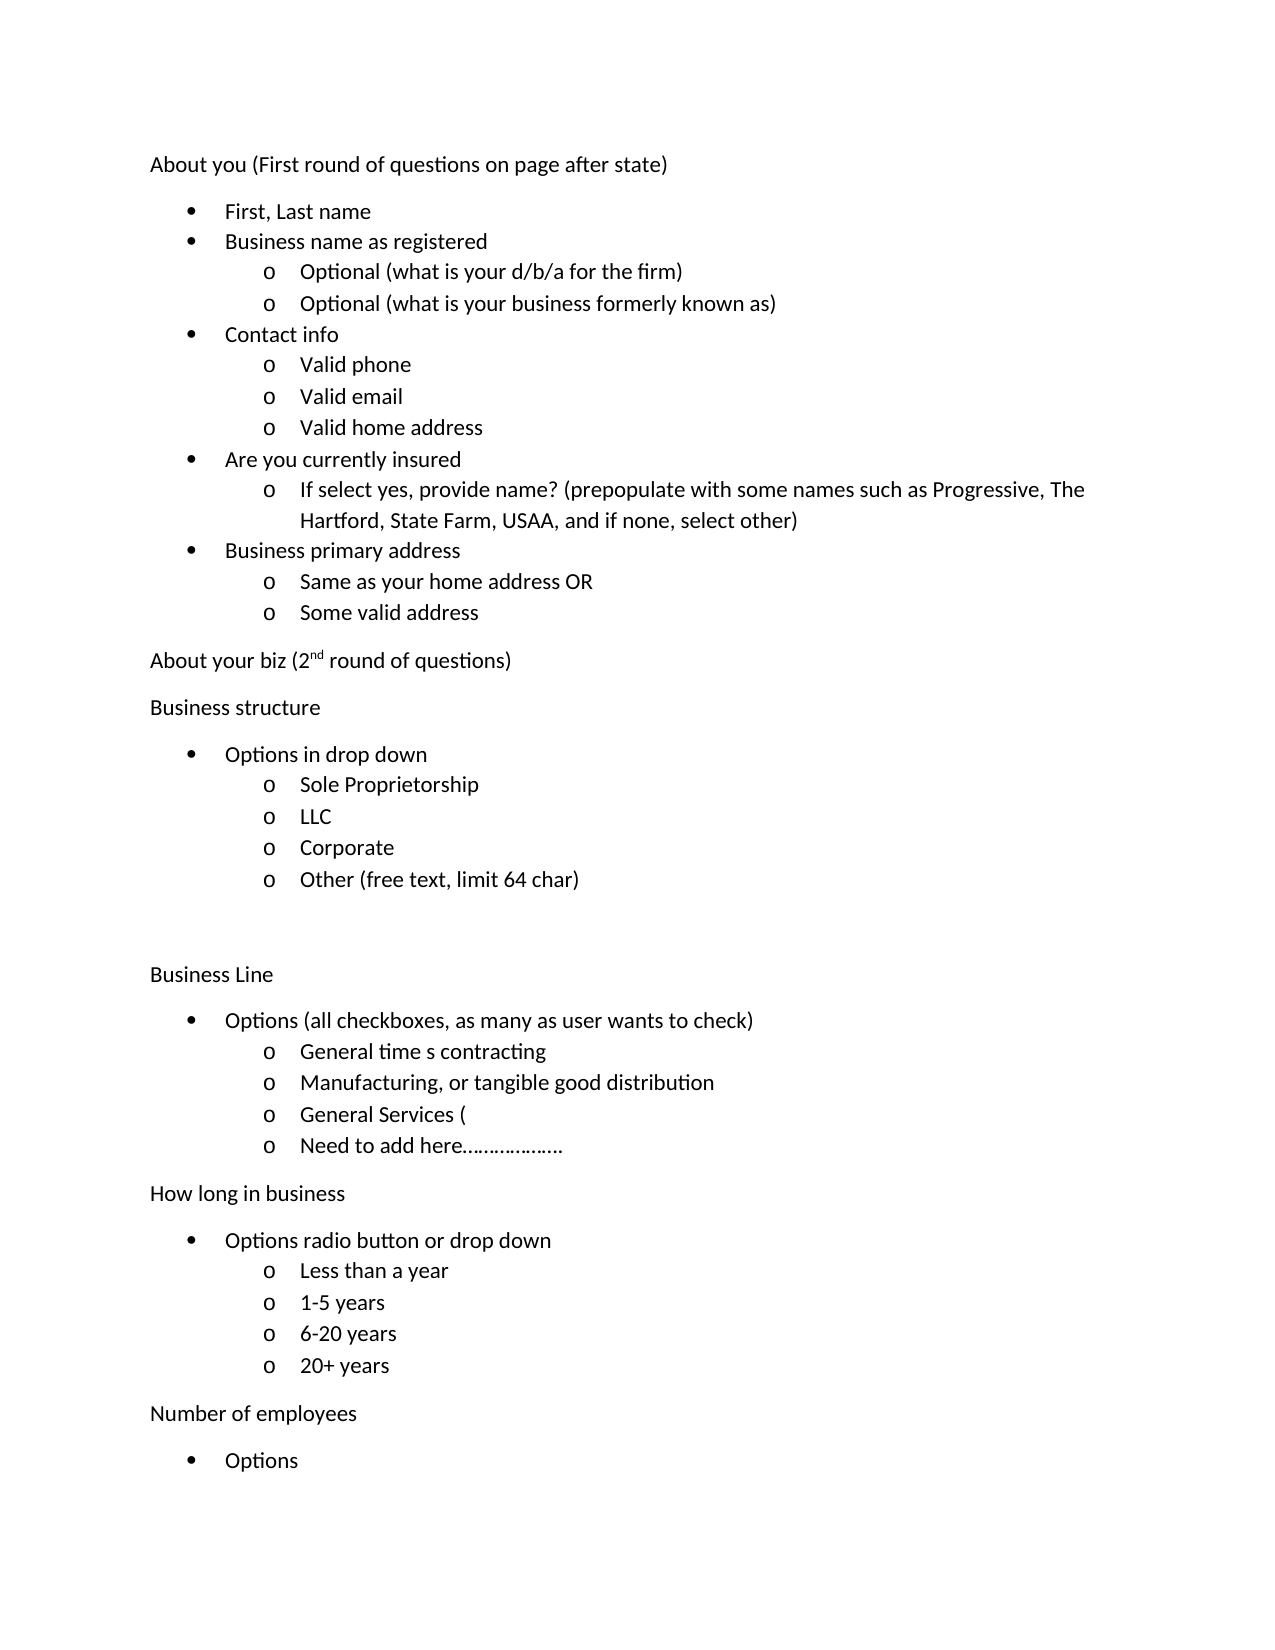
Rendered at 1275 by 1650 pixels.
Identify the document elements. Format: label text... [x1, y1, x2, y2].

list 20+ years [262, 1351, 1125, 1380]
list Sole Proprietorship [262, 770, 1125, 799]
list General time s contracting [262, 1037, 1125, 1066]
list If select yes, provide name? (prepopulate with some names such as Progressive, The Hartford, State Farm, USAA, and if none, select other) [262, 475, 1125, 534]
list Same as your home address OR [262, 567, 1125, 596]
list Are you currently insured [187, 445, 1125, 473]
list Contact info [187, 320, 1125, 348]
list Valid email [262, 382, 1125, 411]
list Optional (what is your business formerly known as) [262, 289, 1125, 318]
list Options radio button or drop down [187, 1226, 1125, 1254]
list Business name as registered [187, 227, 1125, 255]
text How long in business [150, 1179, 1125, 1207]
list Valid phone [262, 350, 1125, 379]
list Manufacturing, or tangible good distribution [262, 1068, 1125, 1097]
list Business primary address [187, 537, 1125, 564]
list Need to add here………………. [262, 1131, 1125, 1160]
list Options in drop down [187, 740, 1125, 768]
list Corporate [262, 833, 1125, 862]
list Other (free text, limit 64 char) [262, 865, 1125, 894]
list Less than a year [262, 1256, 1125, 1286]
list Valid home address [262, 413, 1125, 442]
text About your biz (2nd round of questions) [150, 646, 1125, 674]
list General Services ( [262, 1100, 1125, 1129]
text Business structure [150, 693, 1125, 721]
list Some valid address [262, 598, 1125, 627]
list Optional (what is your d/b/a for the firm) [262, 257, 1125, 286]
list Options [187, 1446, 1125, 1474]
list Options (all checkboxes, as many as user wants to check) [187, 1007, 1125, 1034]
list First, Last name [187, 197, 1125, 225]
text Business Line [150, 960, 1125, 988]
list LLC [262, 802, 1125, 831]
text Number of employees [150, 1399, 1125, 1427]
list 6-20 years [262, 1319, 1125, 1348]
list 1-5 years [262, 1288, 1125, 1317]
text About you (First round of questions on page after state) [150, 150, 1125, 178]
